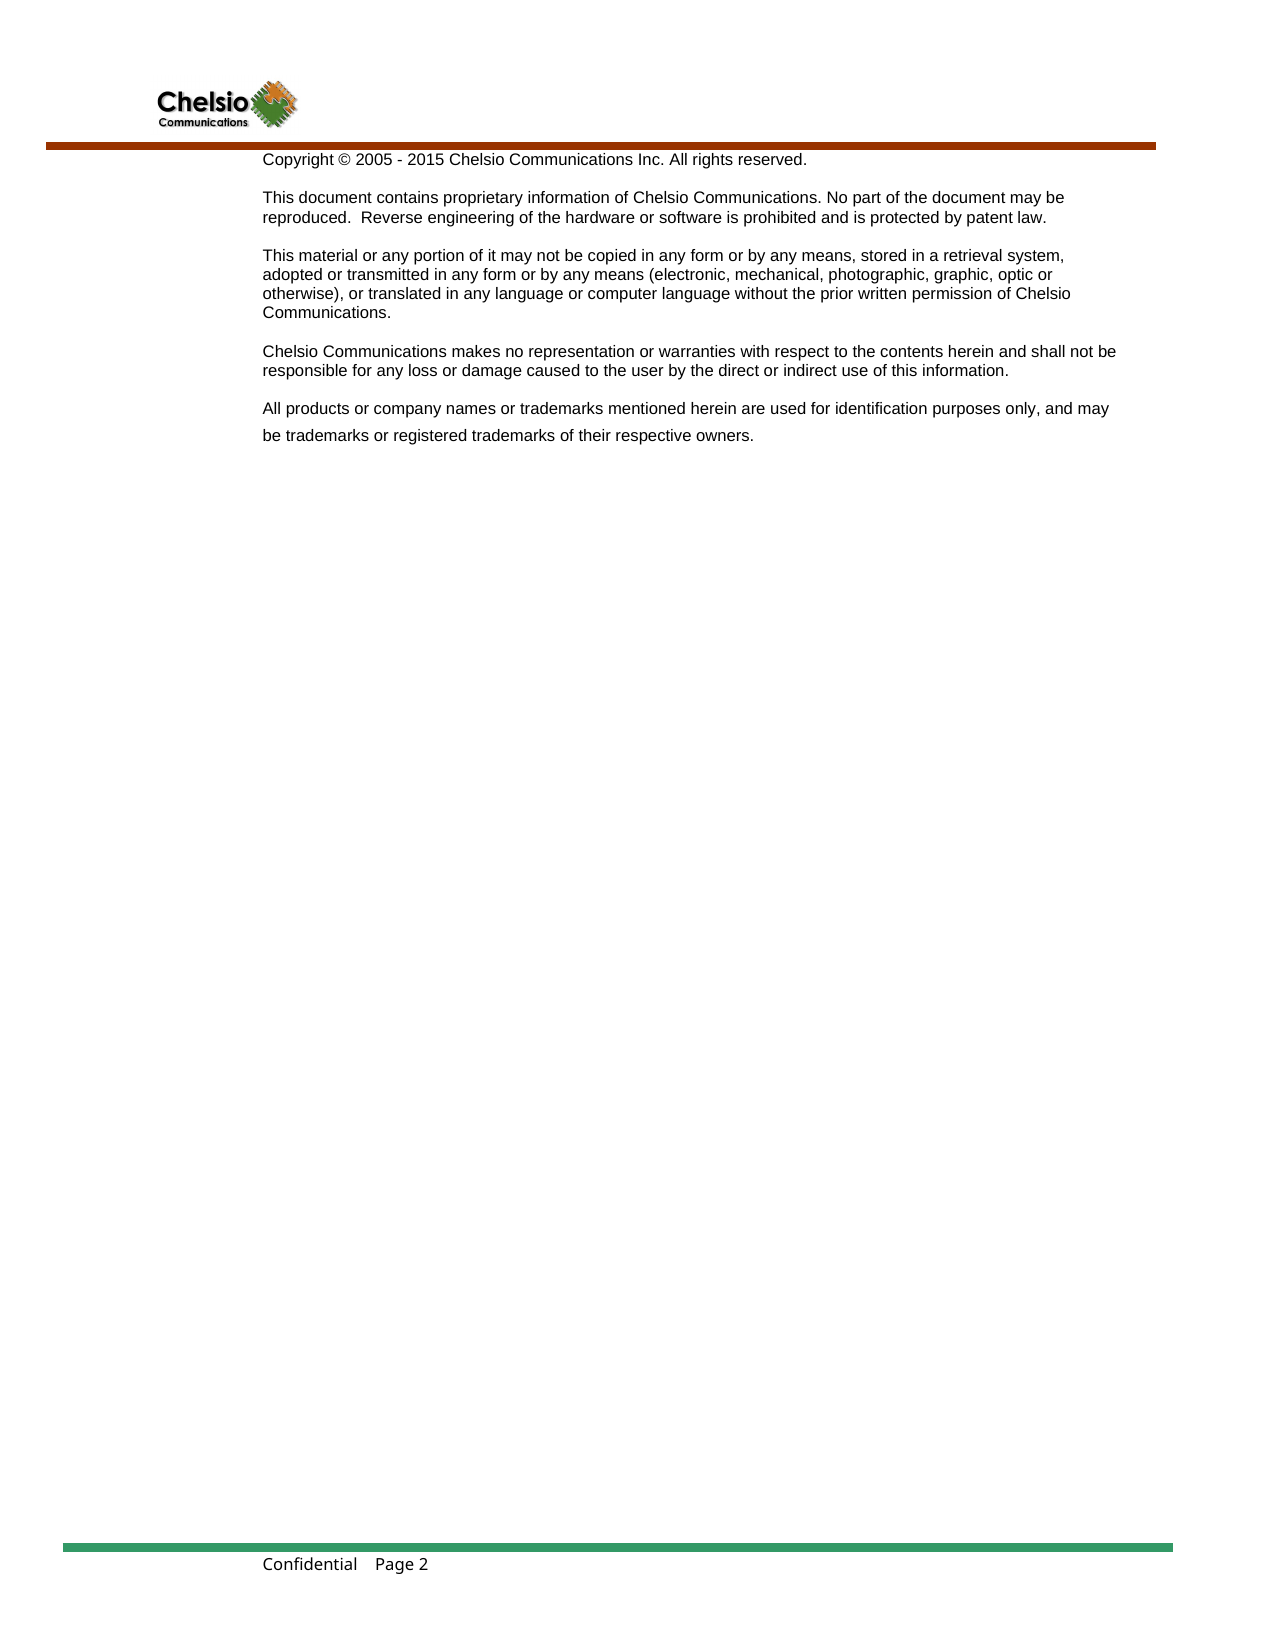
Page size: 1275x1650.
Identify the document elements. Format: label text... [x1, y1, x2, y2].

text Chelsio Communications makes no representation or warranties with respect to the contents herein and shall not be responsible for any loss or damage caused to the user by the direct or indirect use of this information. [262, 342, 1125, 380]
text This document contains proprietary information of Chelsio Communications. No part of the document may be reproduced. Reverse engineering of the hardware or software is prohibited and is protected by patent law. [262, 188, 1125, 227]
text All products or company names or trademarks mentioned herein are used for identification purposes only, and may be trademarks or registered trademarks of their respective owners. [262, 399, 1125, 447]
text This material or any portion of it may not be copied in any form or by any means, stored in a retrieval system, adopted or transmitted in any form or by any means (electronic, mechanical, photographic, graphic, optic or otherwise), or translated in any language or computer language without the prior written permission of Chelsio Communications. [262, 246, 1125, 322]
text Copyright © 2005 - 2015 Chelsio Communications Inc. All rights reserved. [262, 150, 1125, 169]
picture [150, 75, 302, 135]
